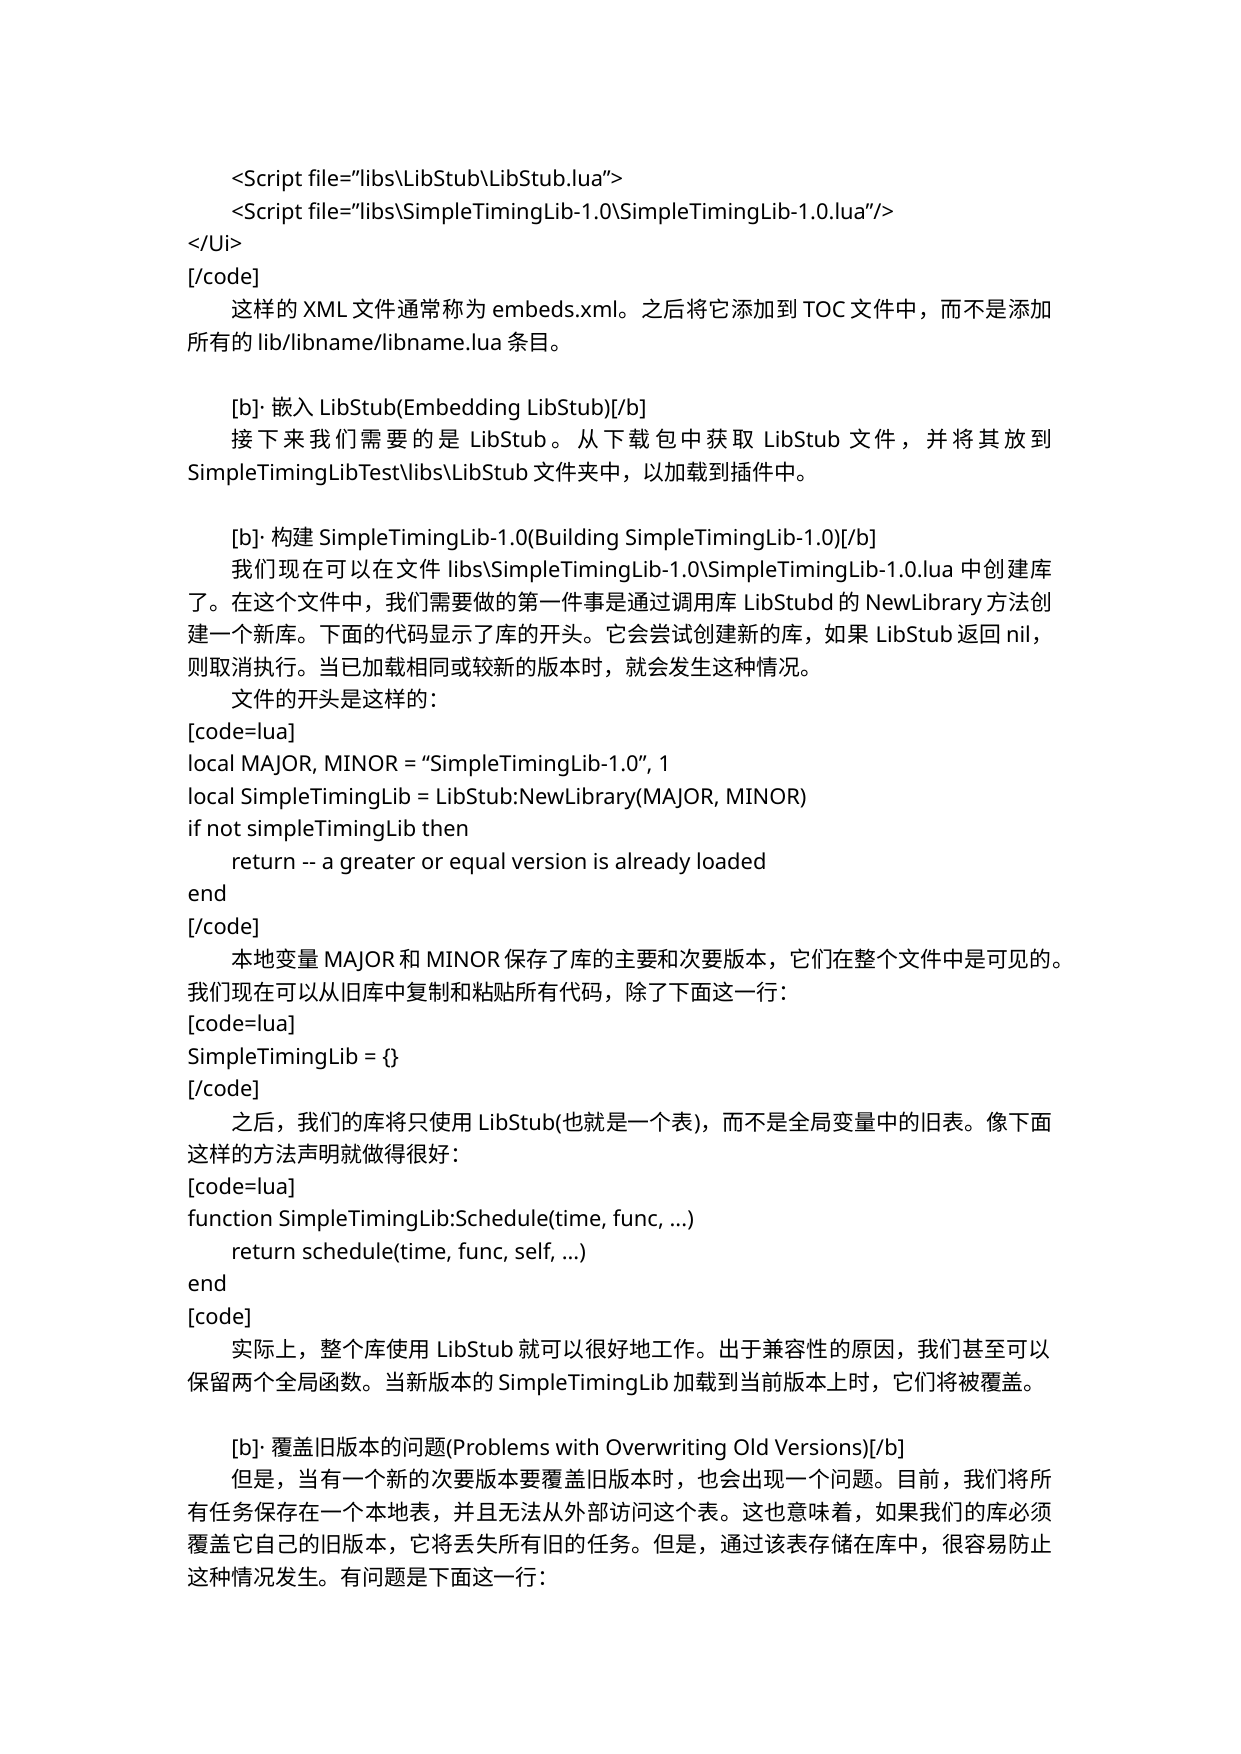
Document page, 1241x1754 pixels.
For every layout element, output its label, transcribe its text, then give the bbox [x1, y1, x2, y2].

text local SimpleTimingLib = LibStub:NewLibrary(MAJOR, MINOR) [187, 779, 1053, 812]
text [code=lua] [187, 1169, 1053, 1202]
text <Script file=”libs\LibStub\LibStub.lua”> [187, 162, 1053, 194]
text return schedule(time, func, self, ...) [187, 1234, 1053, 1267]
text [b]· 覆盖旧版本的问题(Problems with Overwriting Old Versions)[/b] [187, 1429, 1053, 1462]
text 但是，当有一个新的次要版本要覆盖旧版本时，也会出现一个问题。目前，我们将所有任务保存在一个本地表，并且无法从外部访问这个表。这也意味着，如果我们的库必须覆盖它自己的旧版本，它将丢失所有旧的任务。但是，通过该表存储在库中，很容易防止这种情况发生。有问题是下面这一行： [187, 1462, 1053, 1592]
text local MAJOR, MINOR = “SimpleTimingLib-1.0”, 1 [187, 747, 1053, 779]
text end [187, 1267, 1053, 1299]
text [/code] [187, 259, 1053, 292]
text end [187, 877, 1053, 909]
text if not simpleTimingLib then [187, 812, 1053, 844]
text 文件的开头是这样的： [187, 682, 1053, 714]
text [code] [187, 1299, 1053, 1332]
text return -- a greater or equal version is already loaded [187, 844, 1053, 877]
text 我们现在可以在文件libs\SimpleTimingLib-1.0\SimpleTimingLib-1.0.lua中创建库了。在这个文件中，我们需要做的第一件事是通过调用库LibStubd的NewLibrary方法创建一个新库。下面的代码显示了库的开头。它会尝试创建新的库，如果LibStub返回nil，则取消执行。当已加载相同或较新的版本时，就会发生这种情况。 [187, 552, 1053, 682]
text 这样的XML文件通常称为embeds.xml。之后将它添加到TOC文件中，而不是添加所有的lib/libname/libname.lua条目。 [187, 292, 1053, 357]
text [code=lua] [187, 714, 1053, 747]
text [/code] [187, 1072, 1053, 1104]
text [/code] [187, 909, 1053, 942]
text function SimpleTimingLib:Schedule(time, func, ...) [187, 1202, 1053, 1234]
text <Script file=”libs\SimpleTimingLib-1.0\SimpleTimingLib-1.0.lua”/> [187, 194, 1053, 227]
text 接下来我们需要的是LibStub。从下载包中获取LibStub文件，并将其放到SimpleTimingLibTest\libs\LibStub文件夹中，以加载到插件中。 [187, 422, 1053, 487]
text 之后，我们的库将只使用LibStub(也就是一个表)，而不是全局变量中的旧表。像下面这样的方法声明就做得很好： [187, 1104, 1053, 1169]
text 实际上，整个库使用LibStub就可以很好地工作。出于兼容性的原因，我们甚至可以保留两个全局函数。当新版本的SimpleTimingLib加载到当前版本上时，它们将被覆盖。 [187, 1332, 1053, 1397]
text [b]· 嵌入LibStub(Embedding LibStub)[/b] [187, 389, 1053, 422]
text SimpleTimingLib = {} [187, 1039, 1053, 1072]
text 本地变量MAJOR和MINOR保存了库的主要和次要版本，它们在整个文件中是可见的。我们现在可以从旧库中复制和粘贴所有代码，除了下面这一行： [187, 942, 1053, 1007]
text [code=lua] [187, 1007, 1053, 1039]
text </Ui> [187, 227, 1053, 259]
text [b]· 构建SimpleTimingLib-1.0(Building SimpleTimingLib-1.0)[/b] [187, 519, 1053, 552]
